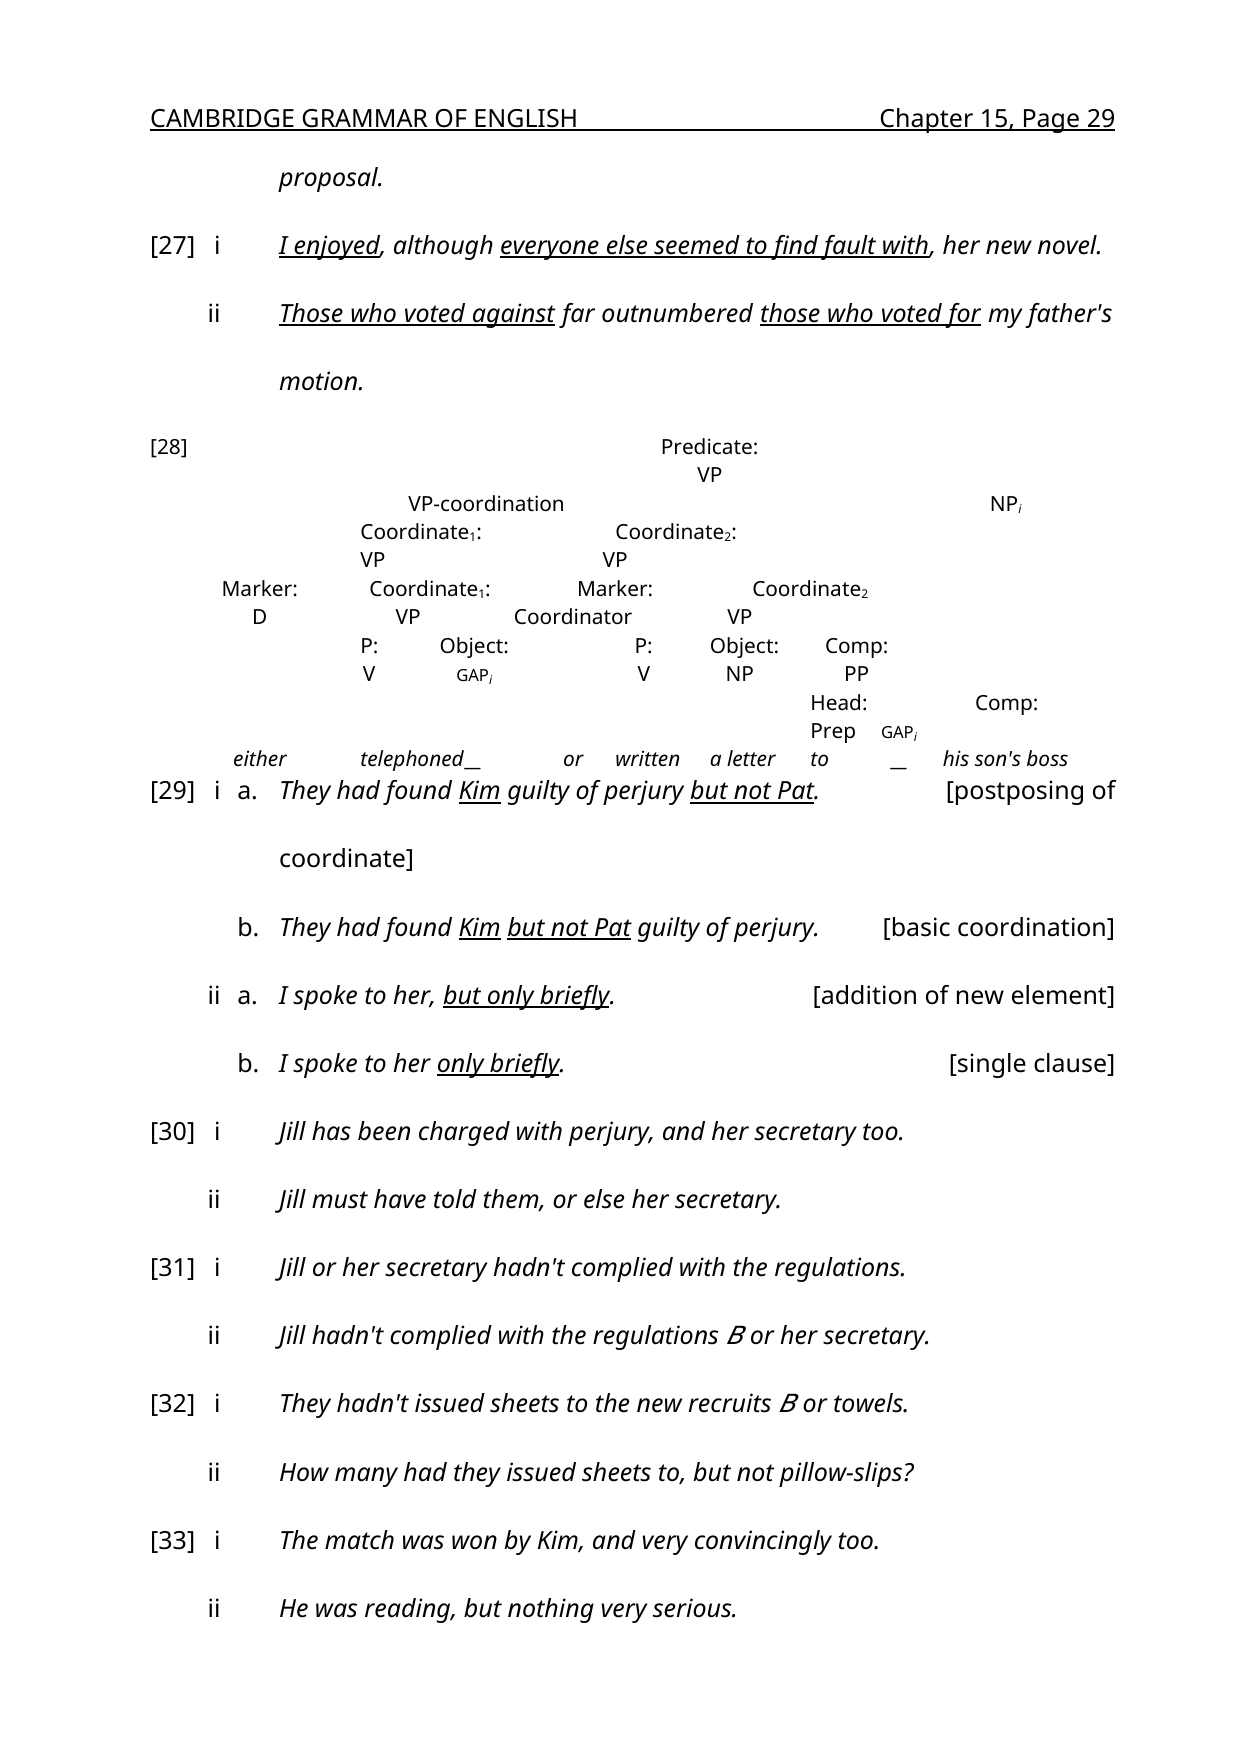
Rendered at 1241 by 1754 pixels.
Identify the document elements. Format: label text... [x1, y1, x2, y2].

text ii He was reading, but nothing very serious. [205, 1591, 1115, 1624]
text b. I spoke to her only briefly. [single clause] [205, 1046, 1115, 1079]
text Coordinate1: Coordinate2: [150, 517, 1115, 546]
text Prep gapi [150, 716, 1115, 744]
text [31] i Jill or her secretary hadn't complied with the regulations. [150, 1250, 1115, 1284]
text ii Jill hadn't complied with the regulations or her secretary. [205, 1318, 1115, 1352]
text [30] i Jill has been charged with perjury, and her secretary too. [150, 1114, 1115, 1148]
text VP VP [150, 546, 1115, 574]
text [33] i The match was won by Kim, and very convincingly too. [150, 1522, 1115, 1556]
text VP-coordination NPi [150, 489, 1115, 517]
text either telephoned __ or written a letter to __ his son's boss [150, 744, 1115, 773]
text V gapi V NP PP [150, 659, 1115, 688]
text Head: Comp: [150, 688, 1115, 716]
text VP [150, 460, 1115, 489]
text [27] i I enjoyed, although everyone else seemed to find fault with, her new novel. [150, 227, 1115, 261]
text ii How many had they issued sheets to, but not pillow-slips? [205, 1454, 1115, 1488]
text [26] Kim may accept, but Pat will certainly reject, the management's new proposal. [150, 159, 1115, 193]
text [29] i a. They had found Kim guilty of perjury but not Pat. [postposing of coordinate] [150, 773, 1115, 875]
text [32] i They hadn't issued sheets to the new recruits or towels. [150, 1386, 1115, 1420]
text [28] Predicate: [150, 432, 1115, 460]
text ii a. I spoke to her, but only briefly. [addition of new element] [205, 977, 1115, 1011]
text D VP Coordinator VP [150, 602, 1115, 631]
text ii Those who voted against far outnumbered those who voted for my father's motion. [205, 296, 1115, 398]
text ii Jill must have told them, or else her secretary. [205, 1182, 1115, 1216]
text P: Object: P: Object: Comp: [150, 631, 1115, 659]
text b. They had found Kim but not Pat guilty of perjury. [basic coordination] [205, 909, 1115, 943]
text Marker: Coordinate1: Marker: Coordinate2 [150, 574, 1115, 602]
